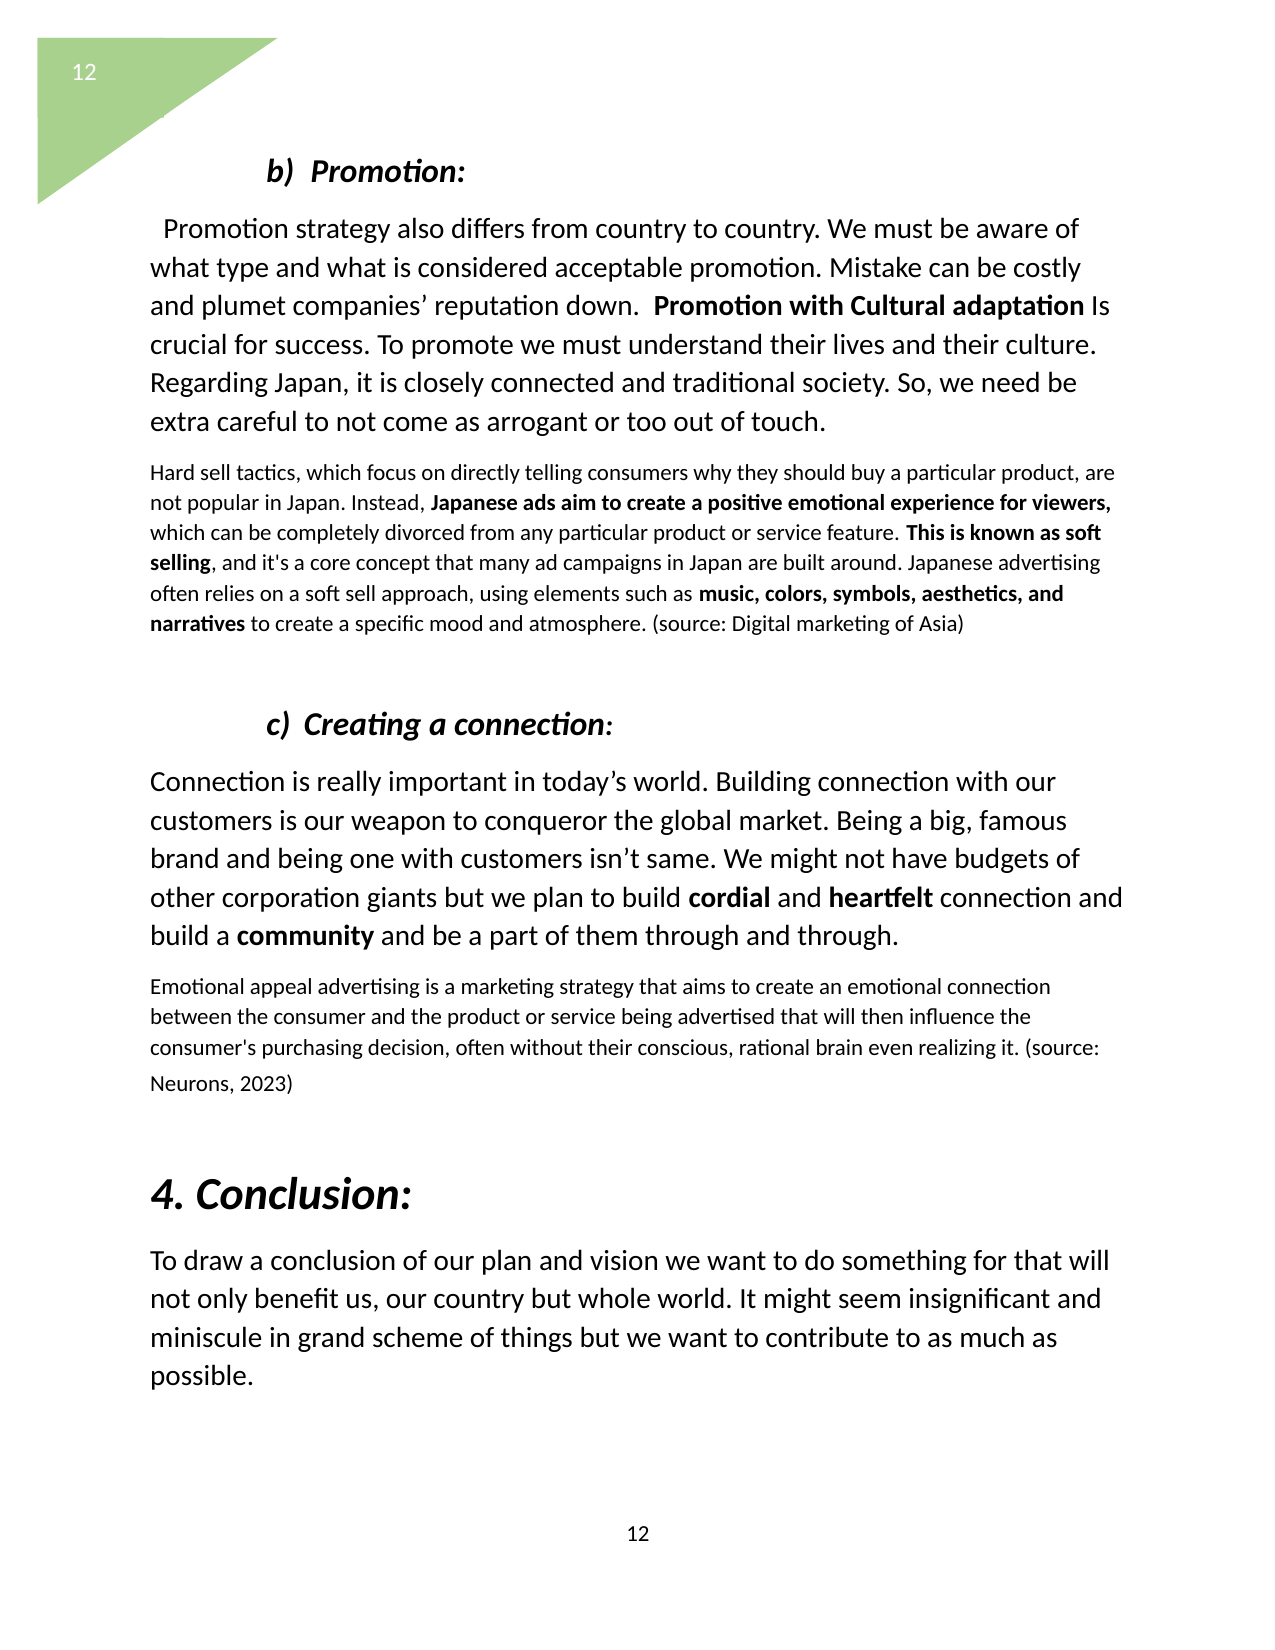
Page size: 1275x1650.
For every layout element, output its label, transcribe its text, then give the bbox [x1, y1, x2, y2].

list Creating a connection: [266, 703, 1125, 743]
text Promotion strategy also differs from country to country. We must be aware of what type and what is considered acceptable promotion. Mistake can be costly and plumet companies’ reputation down. Promotion with Cultural adaptation Is crucial for success. To promote we must understand their lives and their culture. Regarding Japan, it is closely connected and traditional society. So, we need be extra careful to not come as arrogant or too out of touch. [150, 211, 1125, 438]
text Emotional appeal advertising is a marketing strategy that aims to create an emotional connection between the consumer and the product or service being advertised that will then influence the consumer's purchasing decision, often without their conscious, rational brain even realizing it. (source: Neurons, 2023) [150, 972, 1125, 1098]
text Hard sell tactics, which focus on directly telling consumers why they should buy a particular product, are not popular in Japan. Instead, Japanese ads aim to create a positive emotional experience for viewers, which can be completely divorced from any particular product or service feature. This is known as soft selling, and it's a core concept that many ad campaigns in Japan are built around. Japanese advertising often relies on a soft sell approach, using elements such as music, colors, symbols, aesthetics, and narratives to create a specific mood and atmosphere. (source: Digital marketing of Asia) [150, 458, 1125, 637]
list Promotion: [266, 150, 1125, 191]
text 4. Conclusion: [150, 1165, 1125, 1221]
text Connection is really important in today’s world. Building connection with our customers is our weapon to conqueror the global market. Being a big, famous brand and being one with customers isn’t same. We might not have budgets of other corporation giants but we plan to build cordial and heartfelt connection and build a community and be a part of them through and through. [150, 763, 1125, 953]
text To draw a conclusion of our plan and vision we want to do something for that will not only benefit us, our country but whole world. It might seem insignificant and miniscule in grand scheme of things but we want to contribute to as much as possible. [150, 1242, 1125, 1393]
